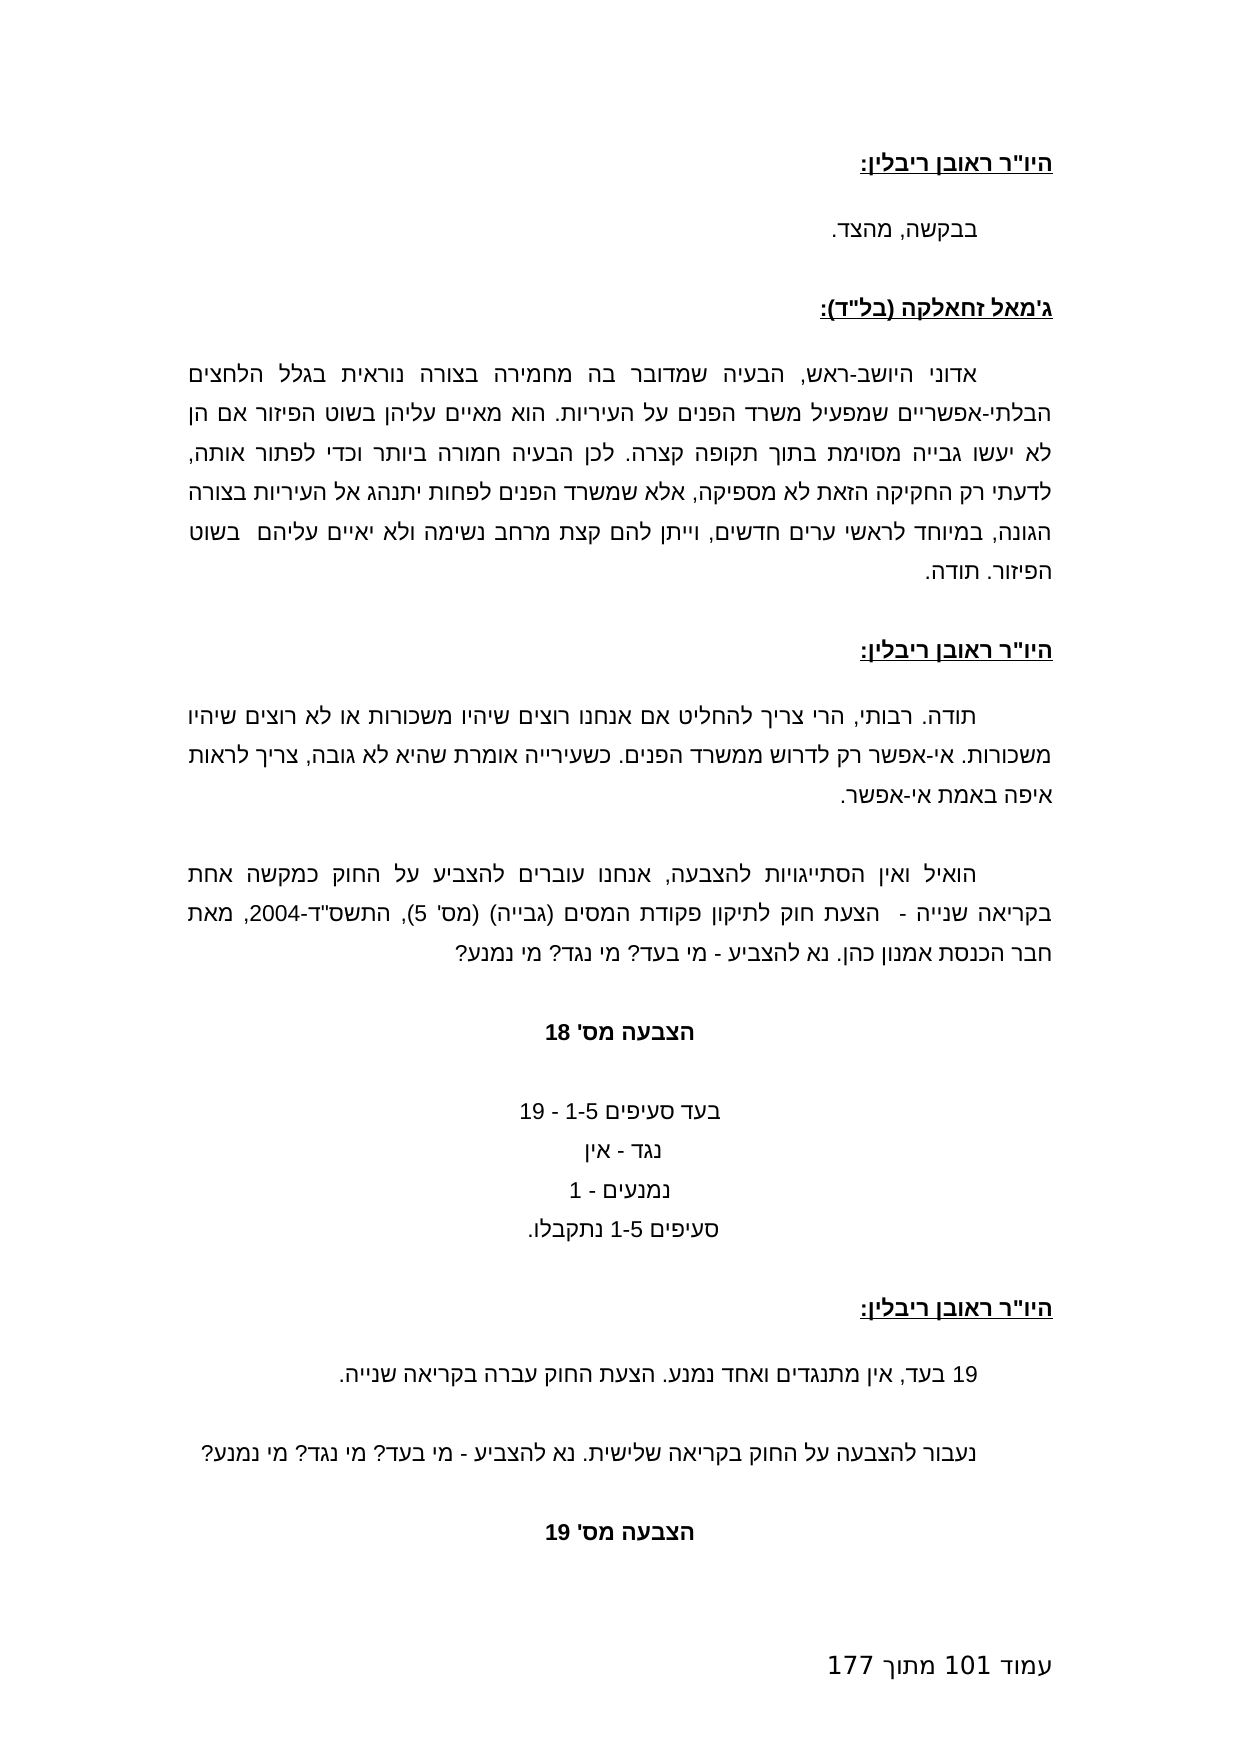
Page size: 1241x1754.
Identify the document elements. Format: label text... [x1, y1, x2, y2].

text בעד סעיפים 1-5 - 19 [187, 1098, 1053, 1124]
text היו"ר ראובן ריבלין: [187, 1295, 1053, 1321]
text היו"ר ראובן ריבלין: [187, 150, 1053, 176]
text הצבעה מס' 18 [187, 1019, 1053, 1045]
text נעבור להצבעה על החוק בקריאה שלישית. נא להצביע - מי בעד? מי נגד? מי נמנע? [187, 1440, 1053, 1466]
text הצבעה מס' 19 [187, 1519, 1053, 1545]
text נגד - אין [187, 1137, 1053, 1163]
text נמנעים - 1 [187, 1177, 1053, 1203]
text 19 בעד, אין מתנגדים ואחד נמנע. הצעת החוק עברה בקריאה שנייה. [187, 1361, 1053, 1387]
text תודה. רבותי, הרי צריך להחליט אם אנחנו רוצים שיהיו משכורות או לא רוצים שיהיו משכורות. אי-אפשר רק לדרוש ממשרד הפנים. כשעירייה אומרת שהיא לא גובה, צריך לראות איפה באמת אי-אפשר. [187, 703, 1053, 808]
text היו"ר ראובן ריבלין: [187, 637, 1053, 663]
text ג'מאל זחאלקה (בל"ד): [187, 295, 1053, 321]
text הואיל ואין הסתייגויות להצבעה, אנחנו עוברים להצביע על החוק כמקשה אחת בקריאה שנייה - הצעת חוק לתיקון פקודת המסים (גבייה) (מס' 5), התשס"ד-2004, מאת חבר הכנסת אמנון כהן. נא להצביע - מי בעד? מי נגד? מי נמנע? [187, 861, 1053, 966]
text סעיפים 1-5 נתקבלו. [187, 1216, 1053, 1242]
text אדוני היושב-ראש, הבעיה שמדובר בה מחמירה בצורה נוראית בגלל הלחצים הבלתי-אפשריים שמפעיל משרד הפנים על העיריות. הוא מאיים עליהן בשוט הפיזור אם הן לא יעשו גבייה מסוימת בתוך תקופה קצרה. לכן הבעיה חמורה ביותר וכדי לפתור אותה, לדעתי רק החקיקה הזאת לא מספיקה, אלא שמשרד הפנים לפחות יתנהג אל העיריות בצורה הגונה, במיוחד לראשי ערים חדשים, וייתן להם קצת מרחב נשימה ולא יאיים עליהם בשוט הפיזור. תודה. [187, 361, 1053, 584]
text בבקשה, מהצד. [187, 216, 1053, 242]
